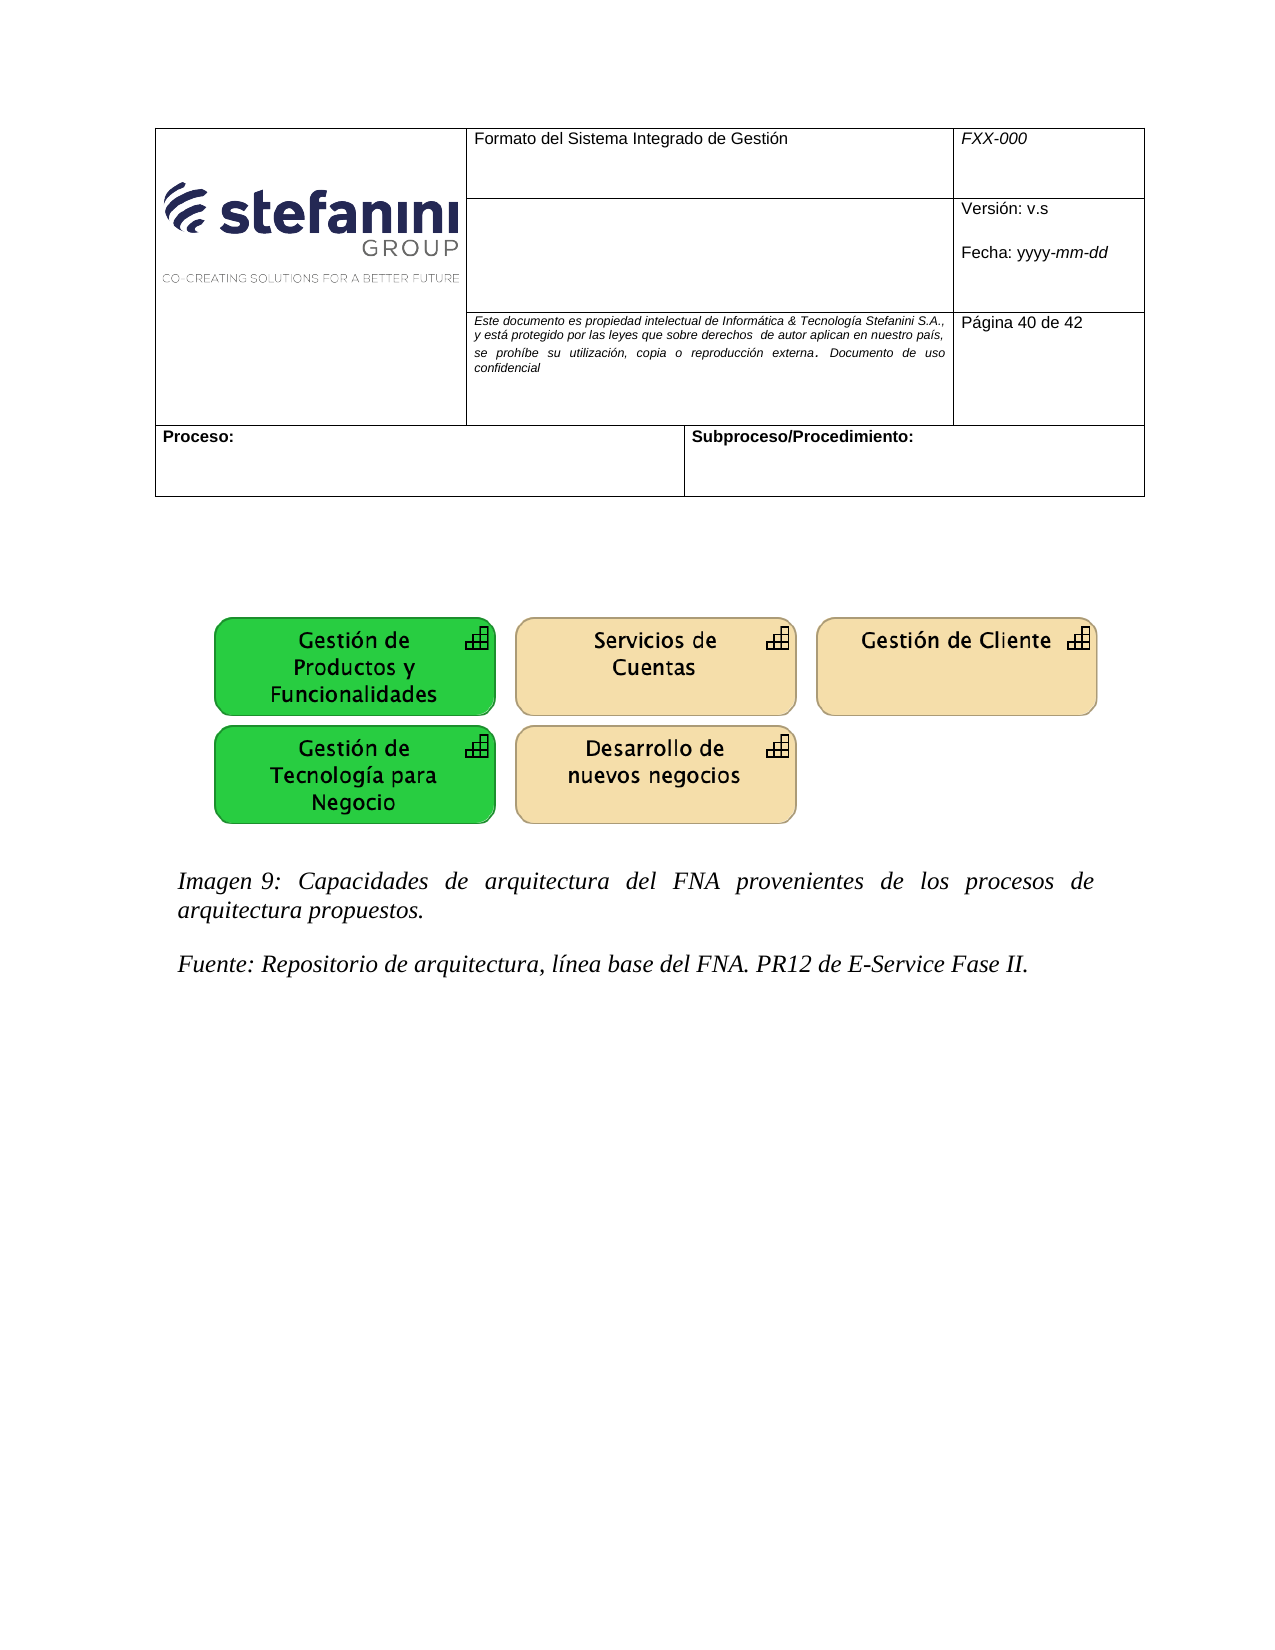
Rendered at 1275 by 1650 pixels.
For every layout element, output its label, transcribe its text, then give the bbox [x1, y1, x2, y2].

picture [196, 599, 1115, 842]
text Imagen 9: Capacidades de arquitectura del FNA provenientes de los procesos de arquitectura propuestos. [177, 866, 1098, 924]
picture [162, 182, 460, 286]
text Fuente: Repositorio de arquitectura, línea base del FNA. PR12 de E-Service Fase II. [177, 949, 1098, 977]
